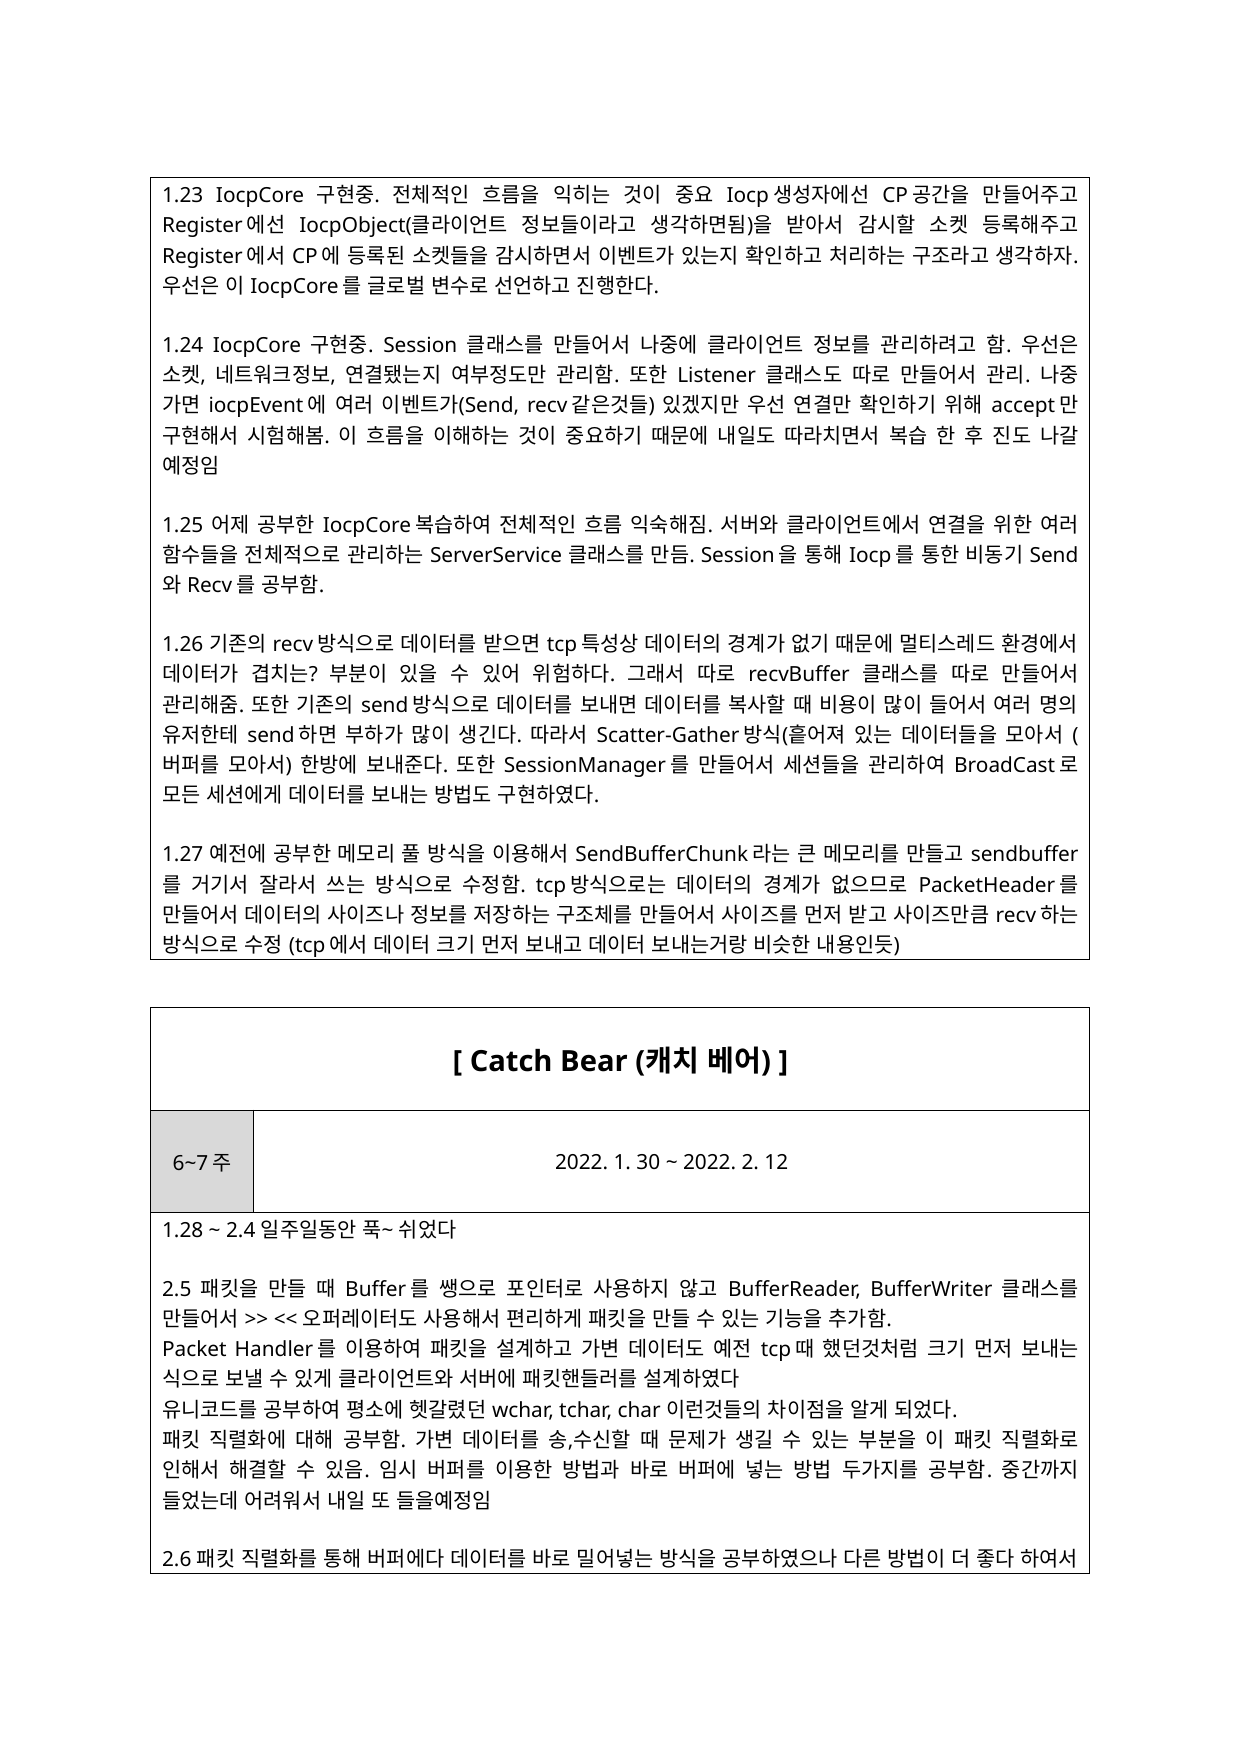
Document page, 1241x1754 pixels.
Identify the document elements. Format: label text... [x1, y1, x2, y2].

table_header [ Catch Bear (캐치 베어) ] [151, 1008, 1089, 1109]
table_cell 1.23 IocpCore 구현중. 전체적인 흐름을 익히는 것이 중요 Iocp생성자에선 CP공간을 만들어주고 Register에선 IocpObject(클라이언트 정보들이라고 생각하면됨)을 받아서 감시할 소켓 등록해주고 Register에서 CP에 등록된 소켓들을 감시하면서 이벤트가 있는지 확인하고 처리하는 구조라고 생각하자. 우선은 이 IocpCore를 글로벌 변수로 선언하고 진행한다. 1.24 IocpCore 구현중. Session 클래스를 만들어서 나중에 클라이언트 정보를 관리하려고 함. 우선은 소켓, 네트워크정보, 연결됐는지 여부정도만 관리함. 또한 Listener 클래스도 따로 만들어서 관리. 나중 가면 iocpEvent에 여러 이벤트가(Send, recv같은것들) 있겠지만 우선 연결만 확인하기 위해 accept만 구현해서 시험해봄. 이 흐름을 이해하는 것이 중요하기 때문에 내일도 따라치면서 복습 한 후 진도 나갈 예정임 1.25 어제 공부한 IocpCore복습하여 전체적인 흐름 익숙해짐. 서버와 클라이언트에서 연결을 위한 여러 함수들을 전체적으로 관리하는 ServerService 클래스를 만듬. Session을 통해 Iocp를 통한 비동기 Send와 Recv를 공부함. 1.26 기존의 recv방식으로 데이터를 받으면 tcp특성상 데이터의 경계가 없기 때문에 멀티스레드 환경에서 데이터가 겹치는? 부분이 있을 수 있어 위험하다. 그래서 따로 recvBuffer 클래스를 따로 만들어서 관리해줌. 또한 기존의 send방식으로 데이터를 보내면 데이터를 복사할 때 비용이 많이 들어서 여러 명의 유저한테 send하면 부하가 많이 생긴다. 따라서 Scatter-Gather방식(흩어져 있는 데이터들을 모아서 (버퍼를 모아서) 한방에 보내준다. 또한 SessionManager를 만들어서 세션들을 관리하여 BroadCast로 모든 세션에게 데이터를 보내는 방법도 구현하였다. 1.27 예전에 공부한 메모리 풀 방식을 이용해서 SendBufferChunk라는 큰 메모리를 만들고 sendbuffer를 거기서 잘라서 쓰는 방식으로 수정함. tcp방식으로는 데이터의 경계가 없으므로 PacketHeader를 만들어서 데이터의 사이즈나 정보를 저장하는 구조체를 만들어서 사이즈를 먼저 받고 사이즈만큼 recv하는 방식으로 수정 (tcp에서 데이터 크기 먼저 보내고 데이터 보내는거랑 비슷한 내용인듯) [151, 178, 1089, 959]
table_cell 2022. 1. 30 ~ 2022. 2. 12 [254, 1111, 1089, 1212]
table_cell 6~7주 [151, 1111, 253, 1212]
